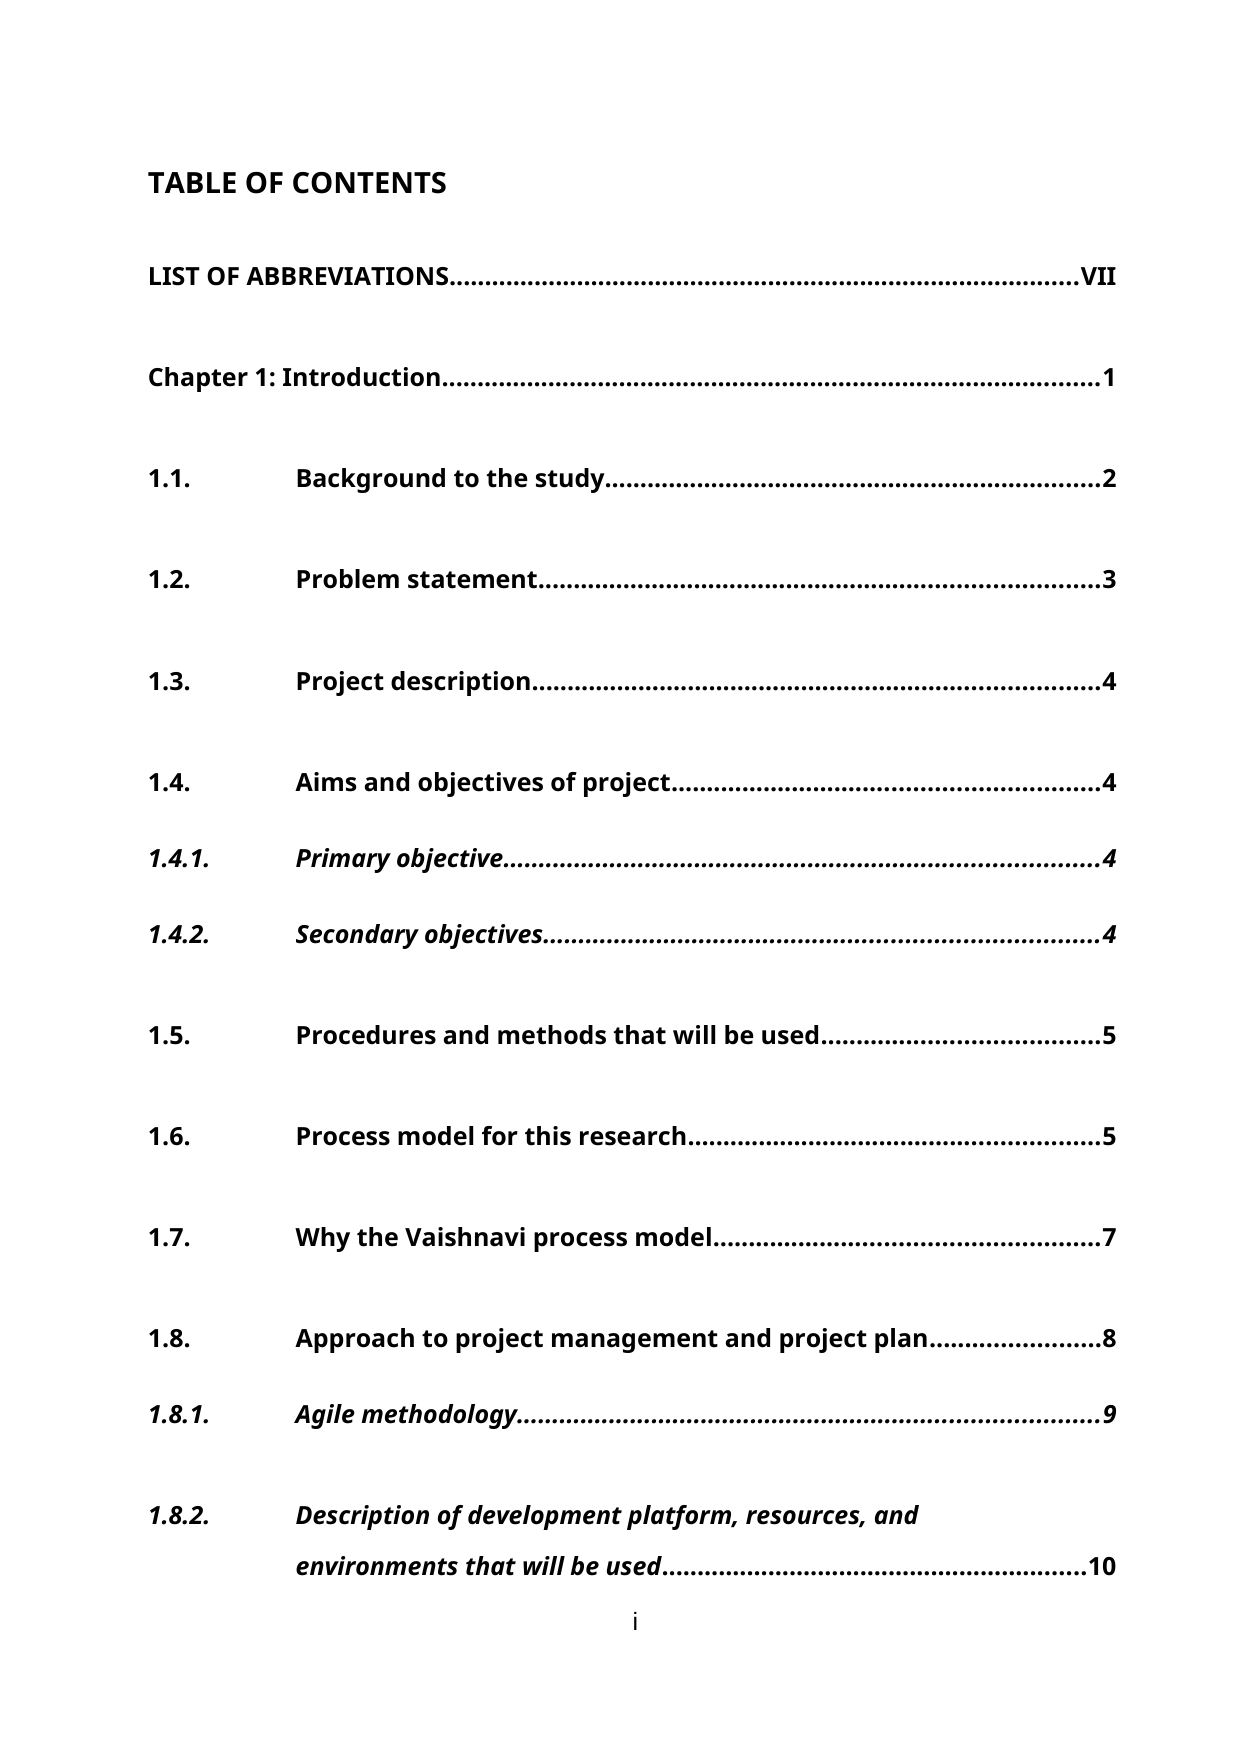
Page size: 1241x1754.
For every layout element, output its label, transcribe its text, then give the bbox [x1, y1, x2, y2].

text 1.7. Why the Vaishnavi process model 7 [148, 1219, 1063, 1253]
text LIST OF ABBREVIATIONS vii [148, 259, 1063, 293]
text 1.8. Approach to project management and project plan 8 [148, 1320, 1063, 1354]
text 1.1. Background to the study 2 [148, 461, 1063, 495]
text Chapter 1: Introduction 1 [148, 360, 1063, 394]
text 1.4.1. Primary objective 4 [148, 840, 1063, 874]
subtitle Table of Contents [148, 162, 1122, 202]
text 1.4. Aims and objectives of project 4 [148, 764, 1063, 798]
text 1.2. Problem statement 3 [148, 562, 1063, 596]
text 1.6. Process model for this research 5 [148, 1118, 1063, 1152]
text 1.3. Project description 4 [148, 663, 1063, 697]
text 1.5. Procedures and methods that will be used 5 [148, 1017, 1063, 1051]
text 1.4.2. Secondary objectives 4 [148, 916, 1063, 950]
text 1.8.1. Agile methodology 9 [148, 1396, 1063, 1431]
text 1.8.2. Description of development platform, resources, and environments that will be used 10 [148, 1497, 1063, 1583]
